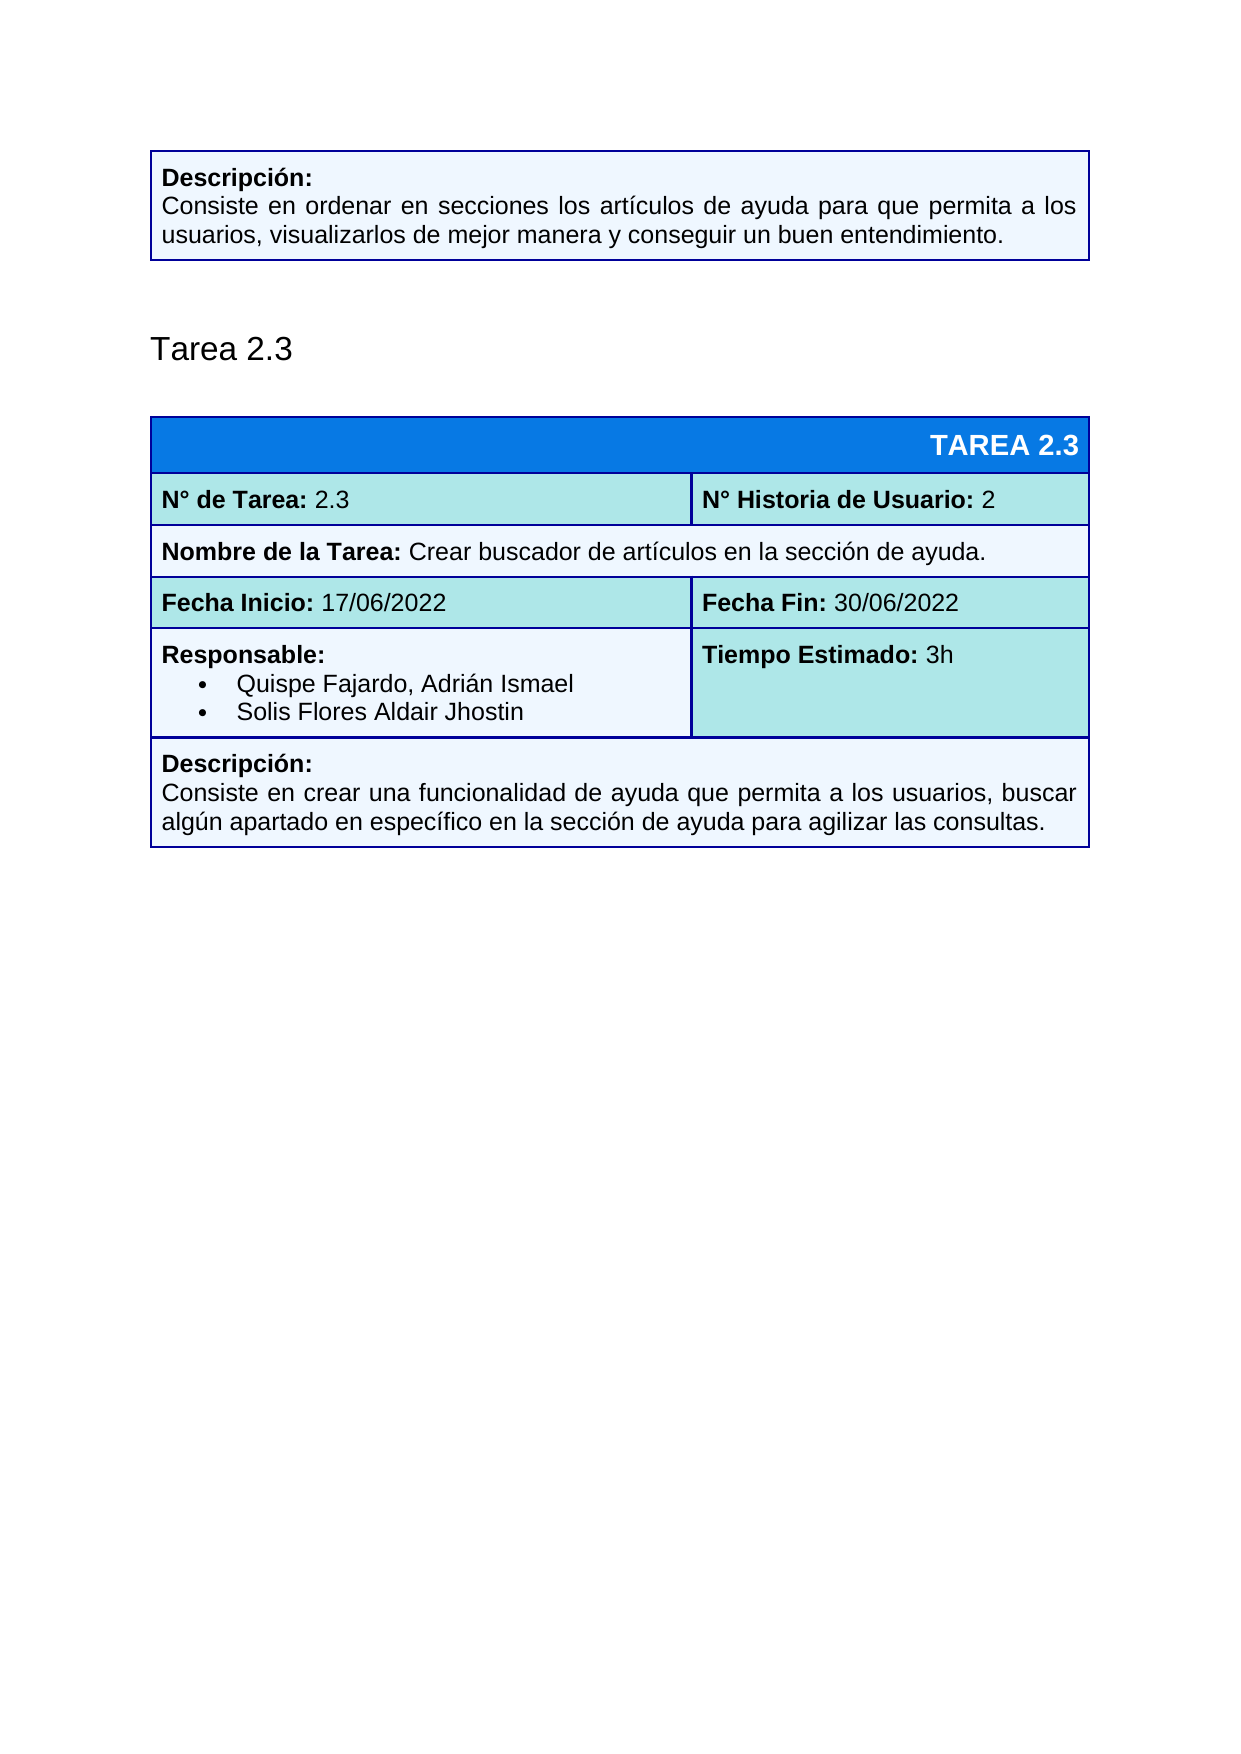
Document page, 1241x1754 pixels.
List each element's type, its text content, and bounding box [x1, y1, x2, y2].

table_cell N° de Tarea: 2.3 [152, 474, 690, 524]
table_cell Nombre de la Tarea: Crear buscador de artículos en la sección de ayuda. [152, 526, 1088, 576]
table_cell Responsable: Quispe Fajardo, Adrián Ismael Solis Flores Aldair Jhostin [152, 629, 690, 736]
table_cell Fecha Inicio: 17/06/2022 [152, 578, 690, 627]
table_cell N° Historia de Usuario: 2 [693, 474, 1088, 524]
table_cell Descripción: Consiste en crear una funcionalidad de ayuda que permita a los usuarios, buscar algún apartado en específico en la sección de ayuda para agilizar las consultas. [152, 739, 1088, 846]
table_cell Tiempo Estimado: 3h [693, 629, 1088, 736]
table_cell Descripción: Consiste en ordenar en secciones los artículos de ayuda para que permita a los usuarios, visualizarlos de mejor manera y conseguir un buen entendimiento. [152, 152, 1088, 259]
table_header TAREA 2.3 [152, 418, 1088, 472]
subtitle Tarea 2.3 [150, 329, 1090, 367]
table_cell Fecha Fin: 30/06/2022 [693, 578, 1088, 627]
